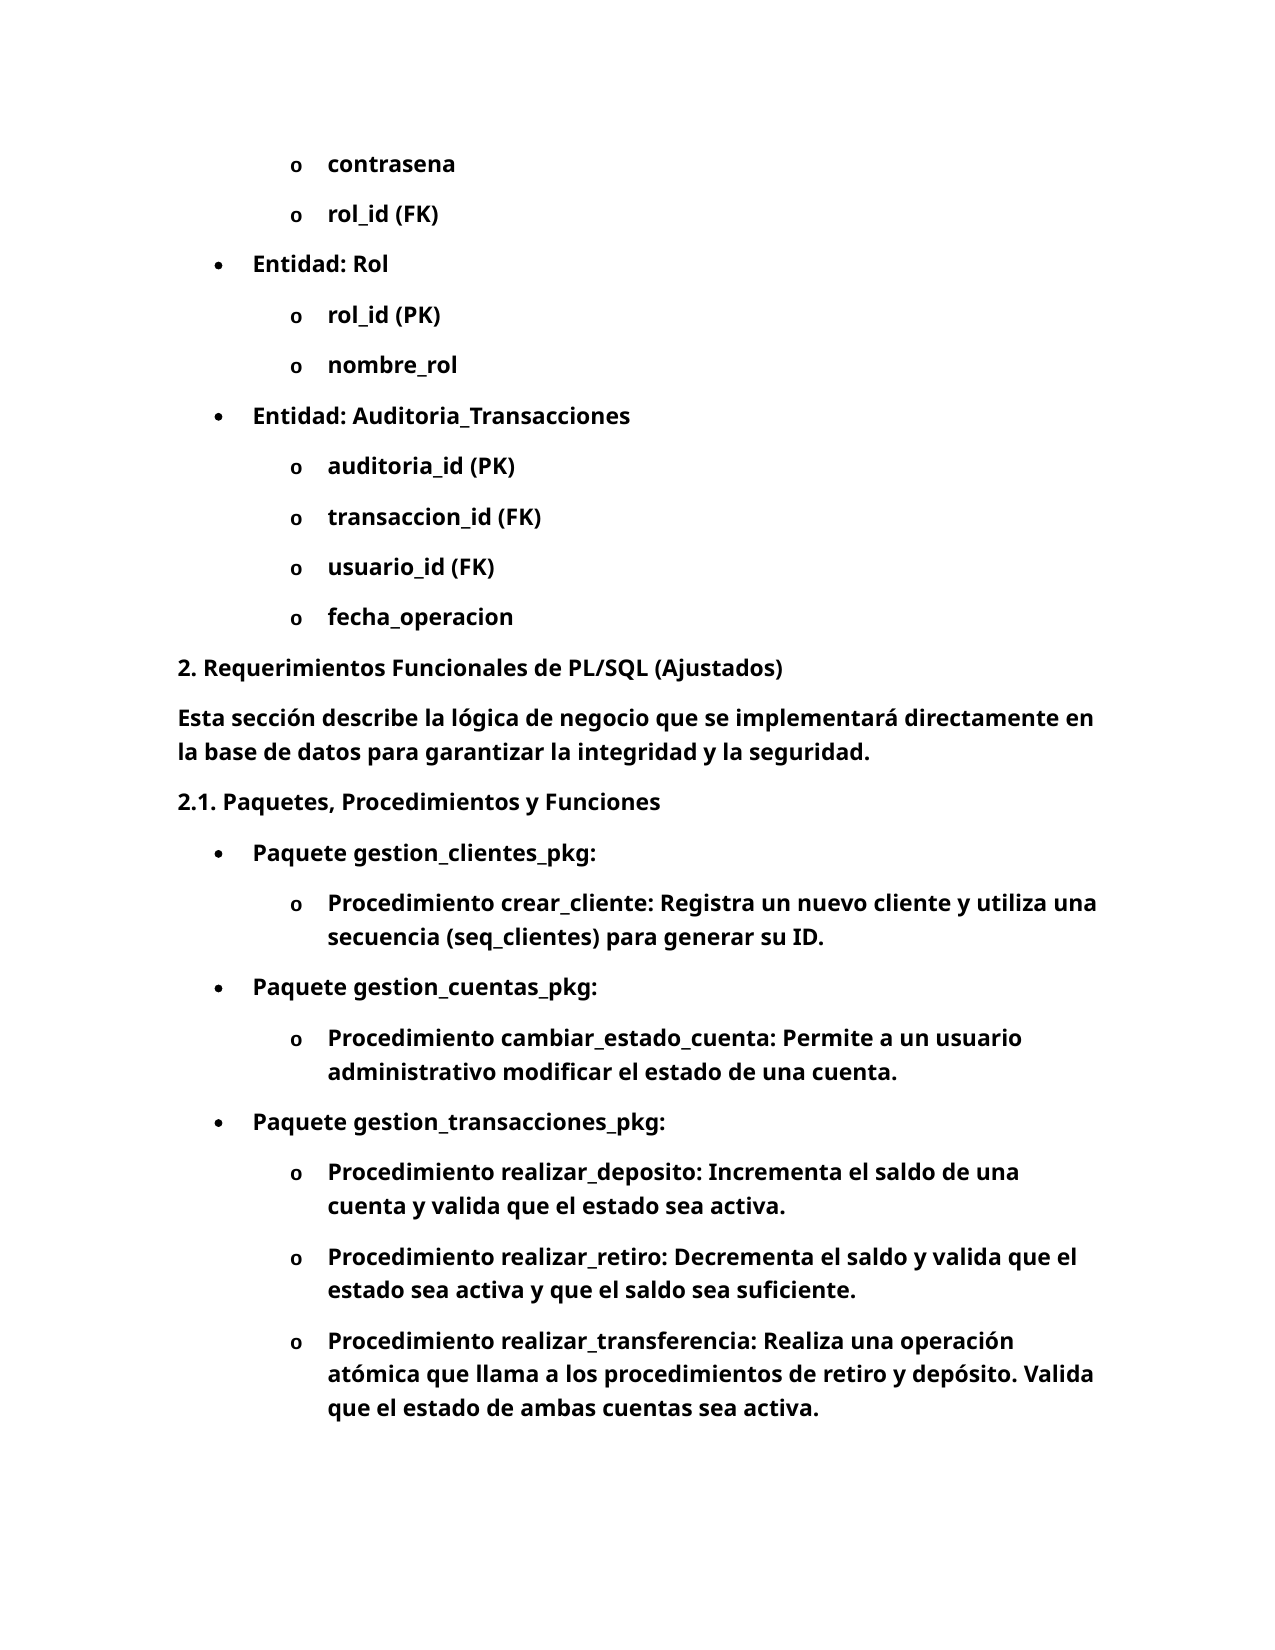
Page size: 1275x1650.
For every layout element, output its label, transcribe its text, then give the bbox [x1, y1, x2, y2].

list Procedimiento realizar_transferencia: Realiza una operación atómica que llama a los procedimientos de retiro y depósito. Valida que el estado de ambas cuentas sea activa. [290, 1325, 1098, 1423]
list fecha_operacion [290, 601, 1098, 633]
list Procedimiento crear_cliente: Registra un nuevo cliente y utiliza una secuencia (seq_clientes) para generar su ID. [290, 887, 1098, 952]
list Paquete gestion_transacciones_pkg: [215, 1106, 1098, 1137]
list auditoria_id (PK) [290, 450, 1098, 481]
list Paquete gestion_cuentas_pkg: [215, 971, 1098, 1003]
list Procedimiento realizar_deposito: Incrementa el saldo de una cuenta y valida que el estado sea activa. [290, 1156, 1098, 1221]
list usuario_id (FK) [290, 551, 1098, 582]
list Procedimiento cambiar_estado_cuenta: Permite a un usuario administrativo modificar el estado de una cuenta. [290, 1022, 1098, 1087]
list rol_id (FK) [290, 198, 1098, 229]
list Entidad: Rol [215, 248, 1098, 280]
list rol_id (PK) [290, 299, 1098, 330]
list Procedimiento realizar_retiro: Decrementa el saldo y valida que el estado sea activa y que el saldo sea suficiente. [290, 1241, 1098, 1306]
list contrasena [290, 148, 1098, 179]
text Esta sección describe la lógica de negocio que se implementará directamente en la base de datos para garantizar la integridad y la seguridad. [177, 702, 1098, 767]
list nombre_rol [290, 349, 1098, 381]
list Entidad: Auditoria_Transacciones [215, 400, 1098, 431]
text 2. Requerimientos Funcionales de PL/SQL (Ajustados) [177, 652, 1098, 683]
text 2.1. Paquetes, Procedimientos y Funciones [177, 786, 1098, 818]
list transaccion_id (FK) [290, 501, 1098, 532]
list Paquete gestion_clientes_pkg: [215, 837, 1098, 868]
